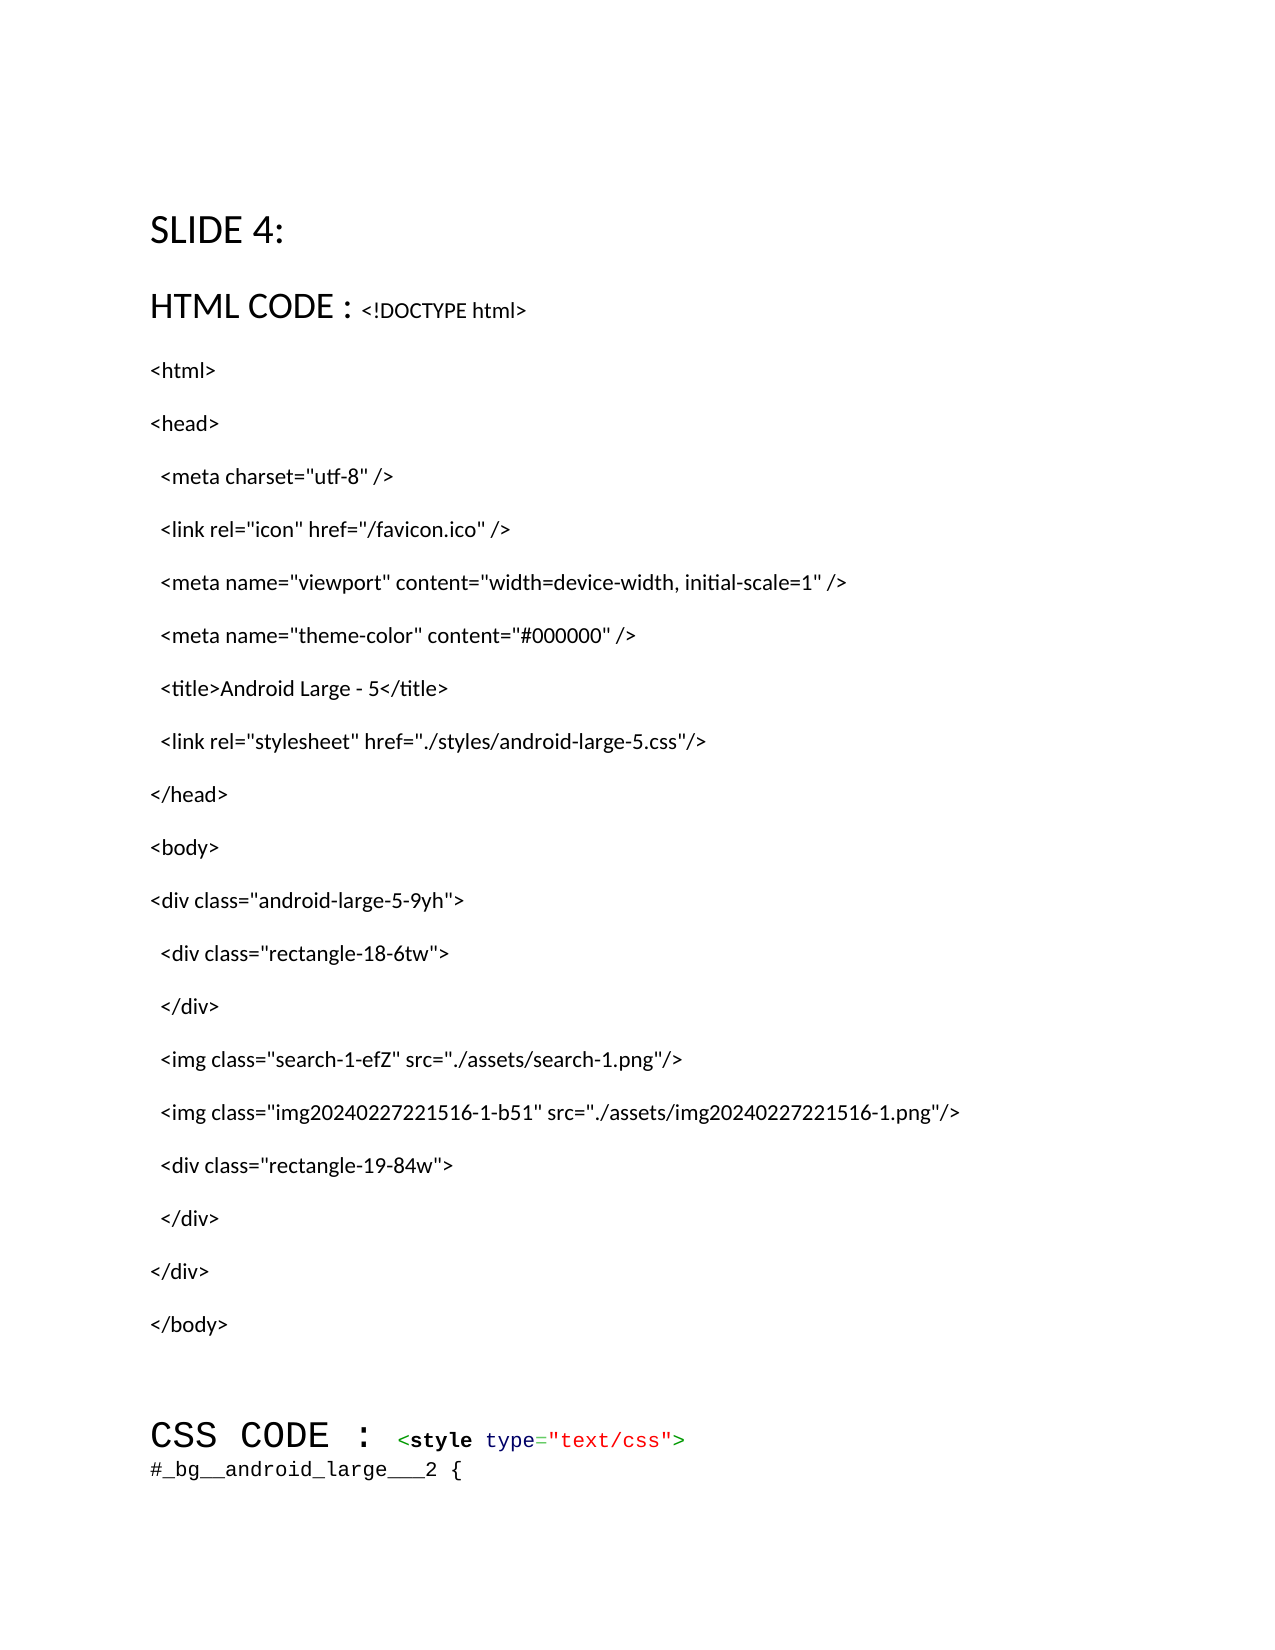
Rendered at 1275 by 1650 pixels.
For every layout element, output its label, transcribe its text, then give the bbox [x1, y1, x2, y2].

text <div class="rectangle-18-6tw"> [150, 939, 1125, 967]
text <link rel="icon" href="/favicon.ico" /> [150, 515, 1125, 543]
text <link rel="stylesheet" href="./styles/android-large-5.css"/> [150, 727, 1125, 755]
text <img class="search-1-efZ" src="./assets/search-1.png"/> [150, 1045, 1125, 1073]
text <body> [150, 833, 1125, 861]
text <meta name="viewport" content="width=device-width, initial-scale=1" /> [150, 568, 1125, 596]
text <title>Android Large - 5</title> [150, 674, 1125, 702]
text </div> [150, 1204, 1125, 1232]
text CSS CODE : <style type="text/css"> [150, 1416, 1125, 1459]
text HTML CODE : <!DOCTYPE html> [150, 282, 1125, 328]
text </body> [150, 1310, 1125, 1338]
text #_bg__android_large___2 { [150, 1459, 1125, 1482]
text </div> [150, 992, 1125, 1020]
text </head> [150, 780, 1125, 808]
text <meta name="theme-color" content="#000000" /> [150, 621, 1125, 649]
text <div class="android-large-5-9yh"> [150, 886, 1125, 914]
text <img class="img20240227221516-1-b51" src="./assets/img20240227221516-1.png"/> [150, 1098, 1125, 1126]
text SLIDE 4: [150, 203, 1125, 254]
text </div> [150, 1257, 1125, 1285]
text <html> [150, 356, 1125, 384]
text <meta charset="utf-8" /> [150, 462, 1125, 490]
text <head> [150, 409, 1125, 437]
text <div class="rectangle-19-84w"> [150, 1151, 1125, 1179]
